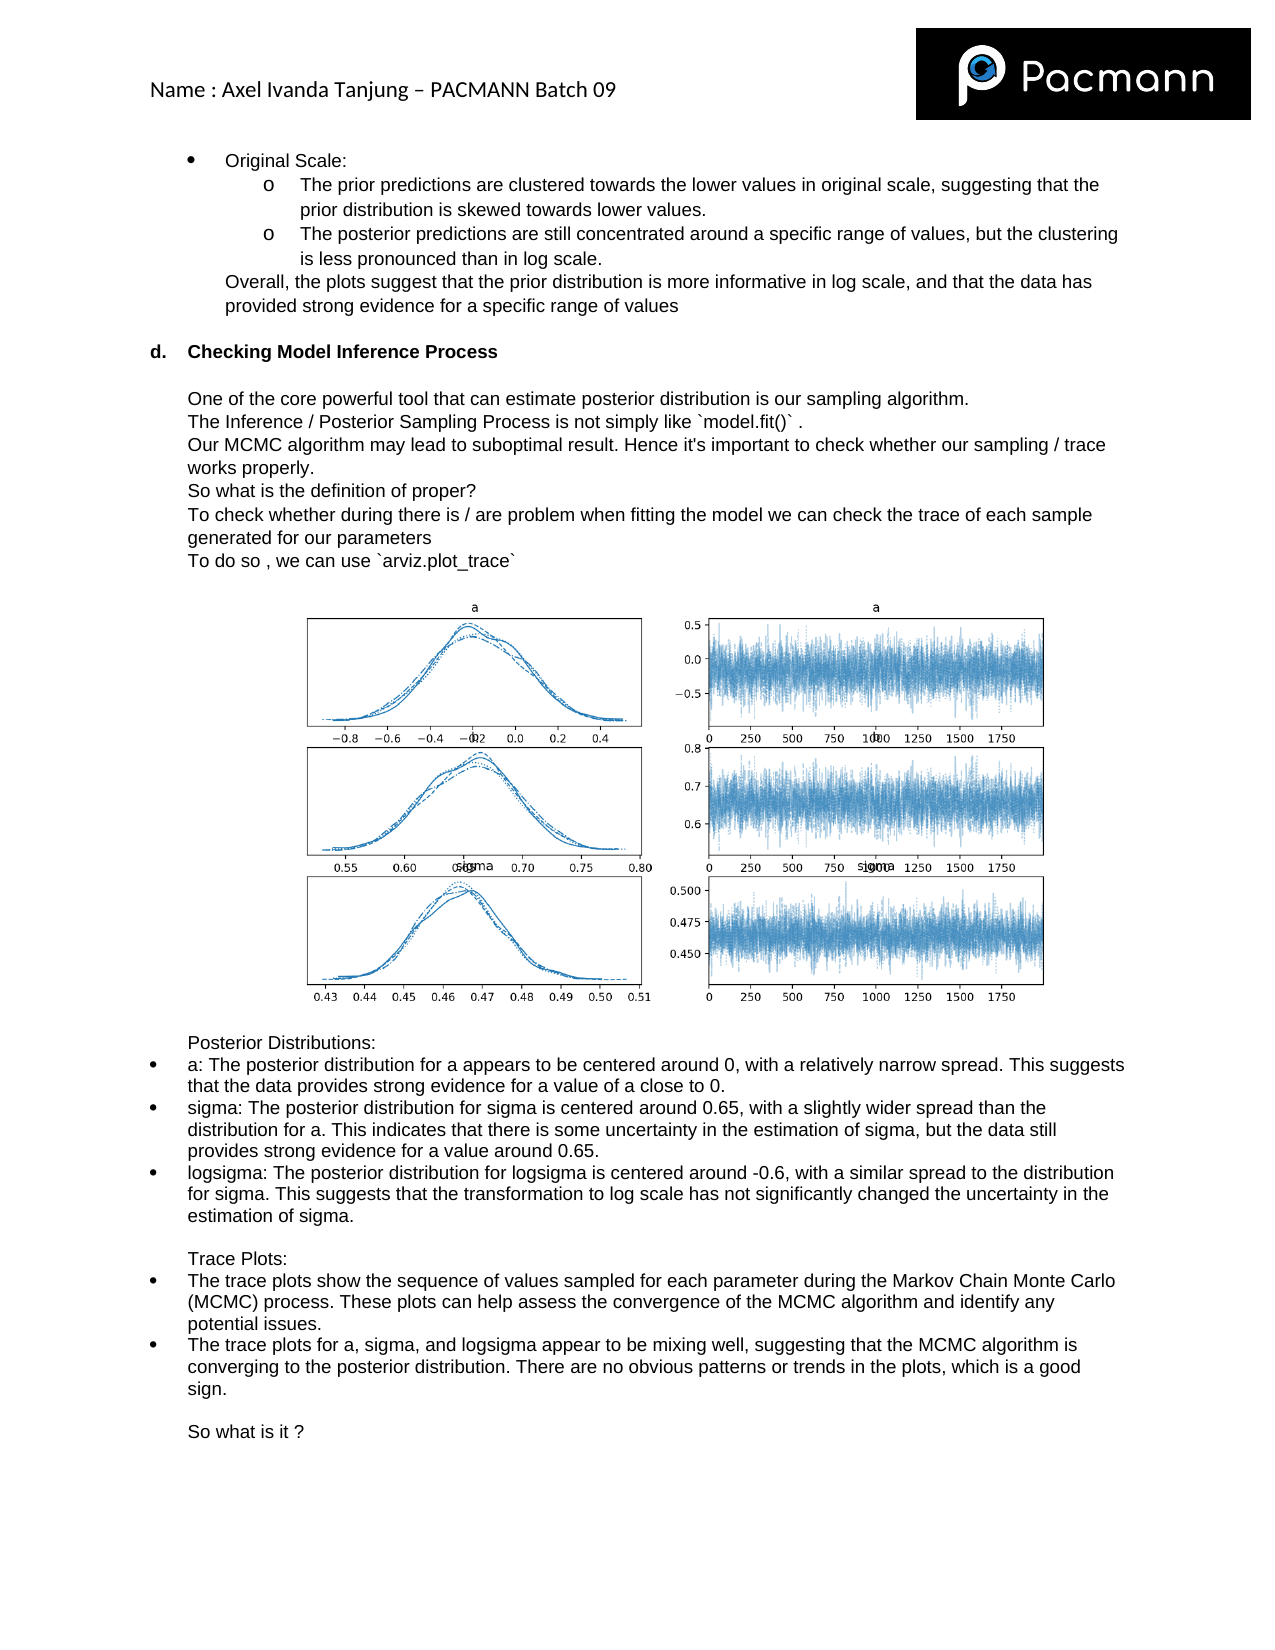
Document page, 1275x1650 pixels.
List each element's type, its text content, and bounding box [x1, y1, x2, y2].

list Trace Plots: [187, 1248, 1125, 1269]
list The posterior predictions are still concentrated around a specific range of values, but the clustering is less pronounced than in log scale. [262, 222, 1125, 269]
list So what is it ? [187, 1421, 1125, 1442]
list One of the core powerful tool that can estimate posterior distribution is our sampling algorithm. [187, 387, 1125, 409]
list sigma: The posterior distribution for sigma is centered around 0.65, with a slightly wider spread than the distribution for a. This indicates that there is some uncertainty in the estimation of sigma, but the data still provides strong evidence for a value around 0.65. [150, 1097, 1125, 1161]
list To check whether during there is / are problem when fitting the model we can check the trace of each sample generated for our parameters [187, 503, 1125, 548]
list a: The posterior distribution for a appears to be centered around 0, with a relatively narrow spread. This suggests that the data provides strong evidence for a value of a close to 0. [150, 1053, 1125, 1097]
list The Inference / Posterior Sampling Process is not simply like `model.fit()` . [187, 411, 1125, 432]
list So what is the definition of proper? [187, 480, 1125, 502]
list The prior predictions are clustered towards the lower values in original scale, suggesting that the prior distribution is skewed towards lower values. [262, 174, 1125, 221]
list Posterior Distributions: [187, 1032, 1125, 1053]
list logsigma: The posterior distribution for logsigma is centered around -0.6, with a similar spread to the distribution for sigma. This suggests that the transformation to log scale has not significantly changed the uncertainty in the estimation of sigma. [150, 1161, 1125, 1226]
list Checking Model Inference Process [150, 341, 1125, 362]
picture [922, 29, 1250, 122]
list Original Scale: [187, 150, 1125, 172]
list The trace plots for a, sigma, and logsigma appear to be mixing well, suggesting that the MCMC algorithm is converging to the posterior distribution. There are no obvious patterns or trends in the plots, which is a good sign. [150, 1334, 1125, 1399]
picture [299, 594, 1051, 1011]
list Overall, the plots suggest that the prior distribution is more informative in log scale, and that the data has provided strong evidence for a specific range of values [225, 271, 1125, 316]
text To do so , we can use `arviz.plot_trace` [150, 550, 1125, 572]
list Our MCMC algorithm may lead to suboptimal result. Hence it's important to check whether our sampling / trace works properly. [187, 434, 1125, 479]
list The trace plots show the sequence of values sampled for each parameter during the Markov Chain Monte Carlo (MCMC) process. These plots can help assess the convergence of the MCMC algorithm and identify any potential issues. [150, 1269, 1125, 1334]
